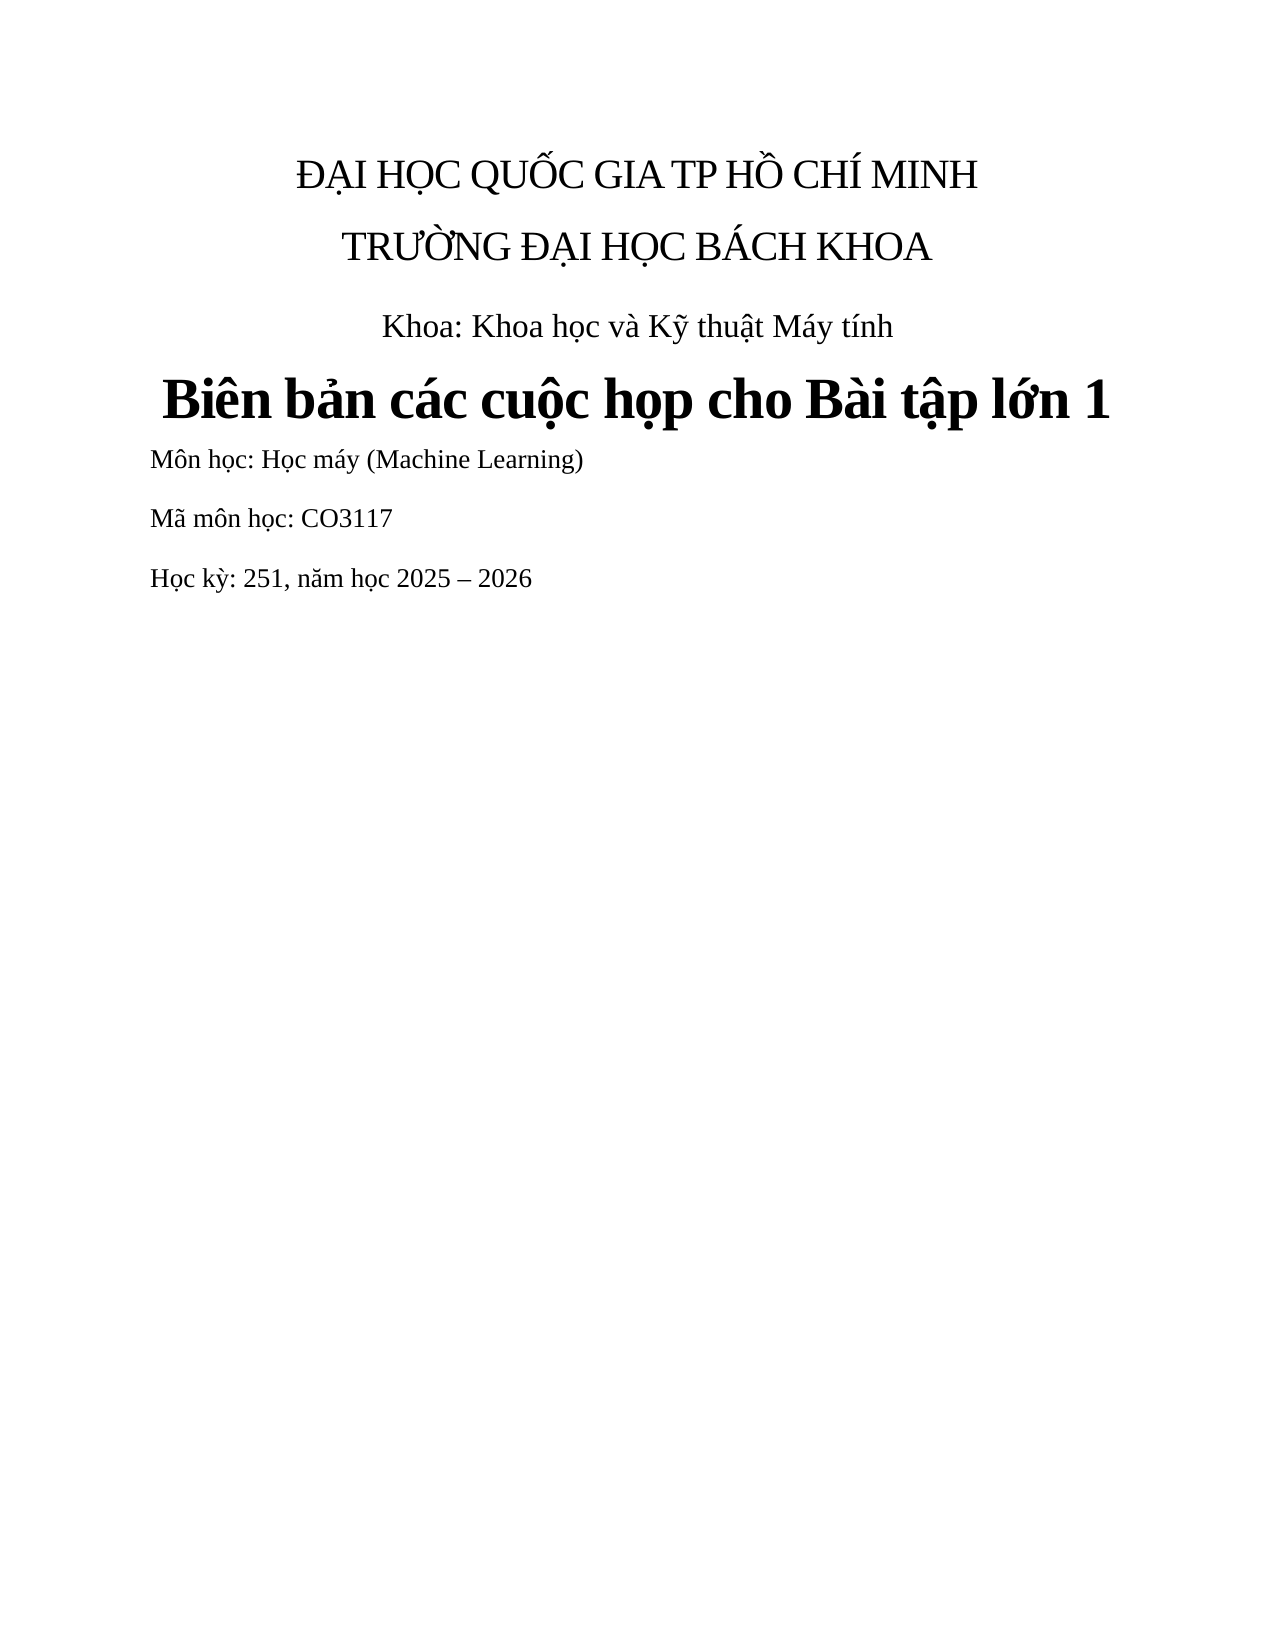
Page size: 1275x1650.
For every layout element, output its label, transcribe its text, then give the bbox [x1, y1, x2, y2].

title TRƯỜNG ĐẠI HỌC BÁCH KHOA [150, 222, 1125, 270]
title ĐẠI HỌC QUỐC GIA TP HỒ CHÍ MINH [150, 150, 1125, 198]
text Môn học: Học máy (Machine Learning) [150, 443, 1125, 474]
text Khoa: Khoa học và Kỹ thuật Máy tính [150, 306, 1125, 344]
title Biên bản các cuộc họp cho Bài tập lớn 1 [150, 364, 1125, 431]
text Mã môn học: CO3117 [150, 502, 1125, 534]
text Học kỳ: 251, năm học 2025 – 2026 [150, 562, 1125, 593]
